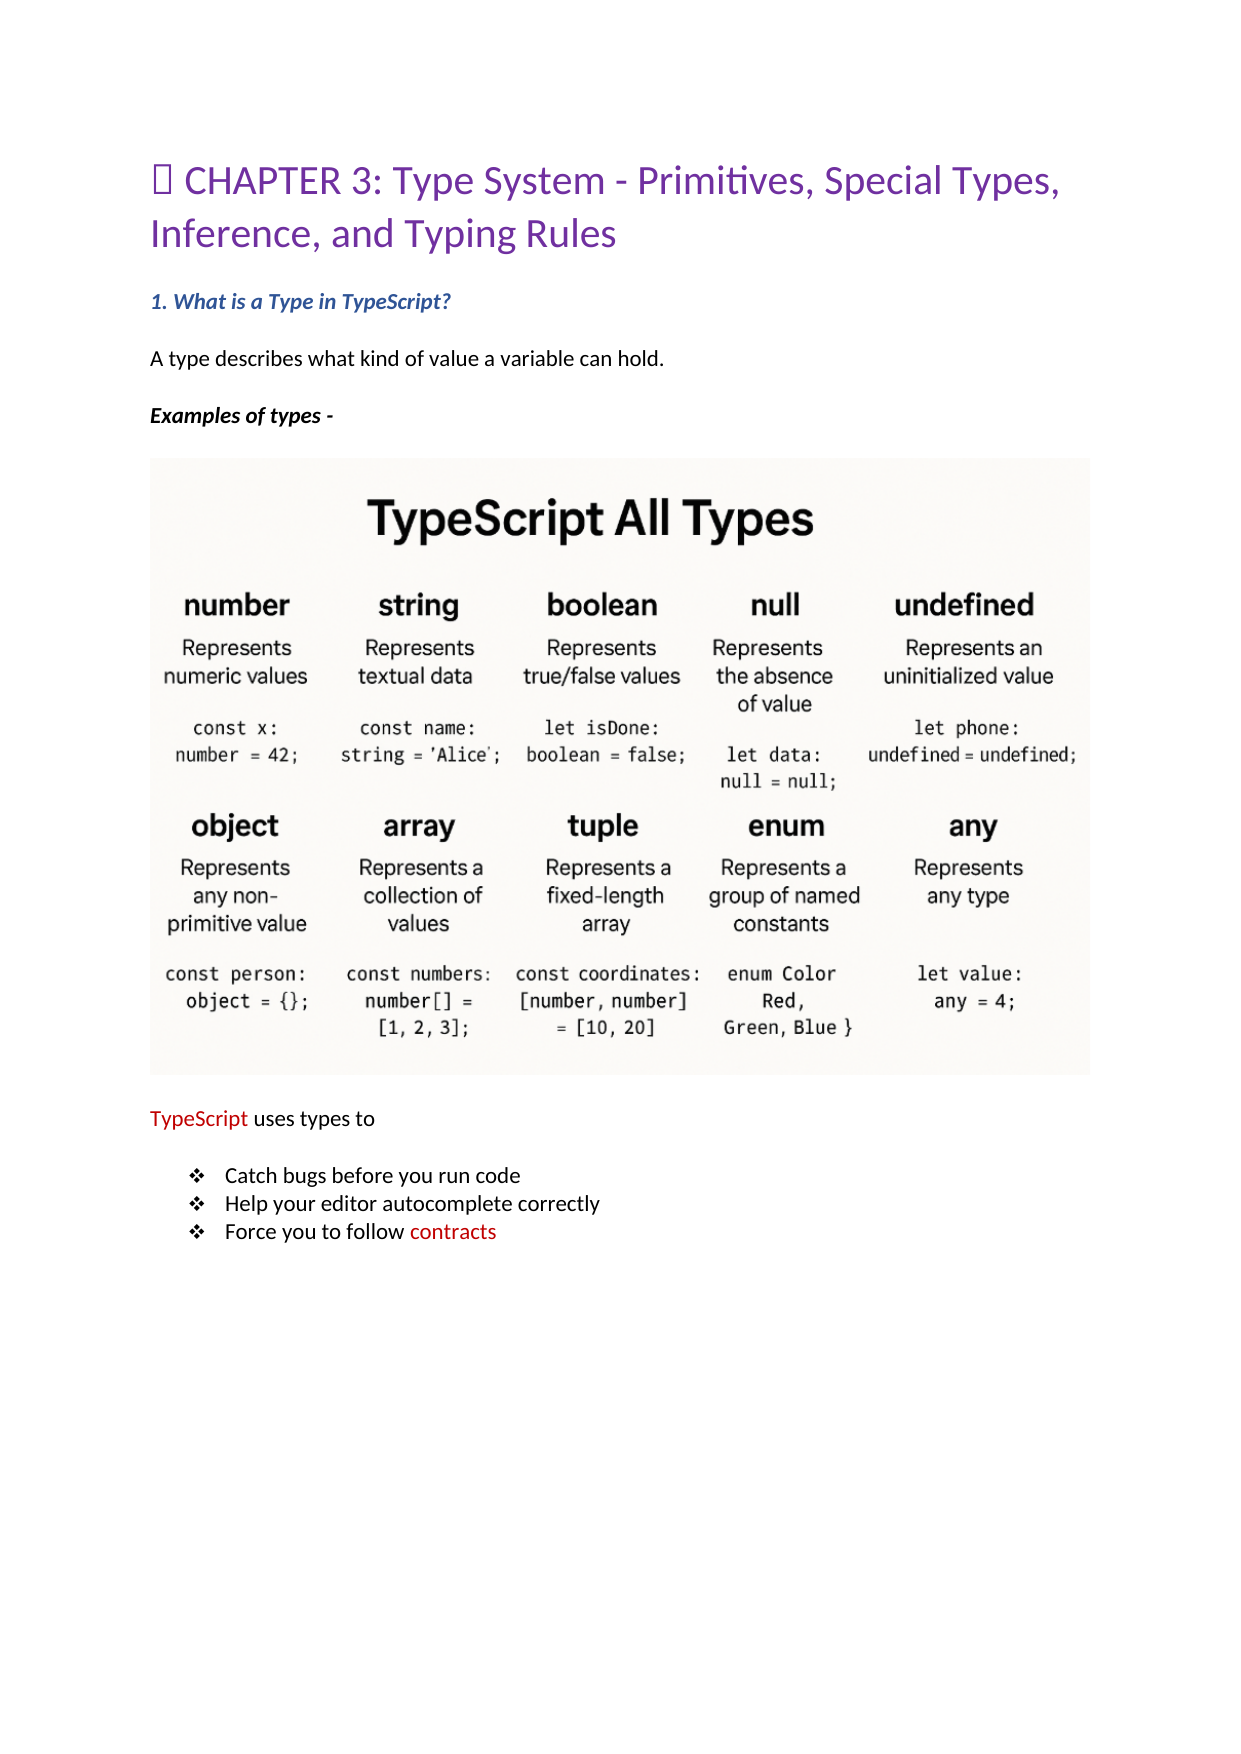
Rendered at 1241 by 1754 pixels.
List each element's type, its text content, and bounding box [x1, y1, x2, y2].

text 📘 CHAPTER 3: Type System - Primitives, Special Types, Inference, and Typing Rules [150, 150, 1090, 258]
text TypeScript uses types to [150, 1104, 1090, 1132]
text 1. What is a Type in TypeScript? [150, 287, 1090, 315]
list Force you to follow contracts [187, 1217, 1090, 1245]
picture [150, 458, 1091, 1075]
text A type describes what kind of value a variable can hold. [150, 344, 1090, 372]
text Examples of types - [150, 401, 1090, 429]
list Help your editor autocomplete correctly [187, 1189, 1090, 1217]
list Catch bugs before you run code [187, 1161, 1090, 1189]
